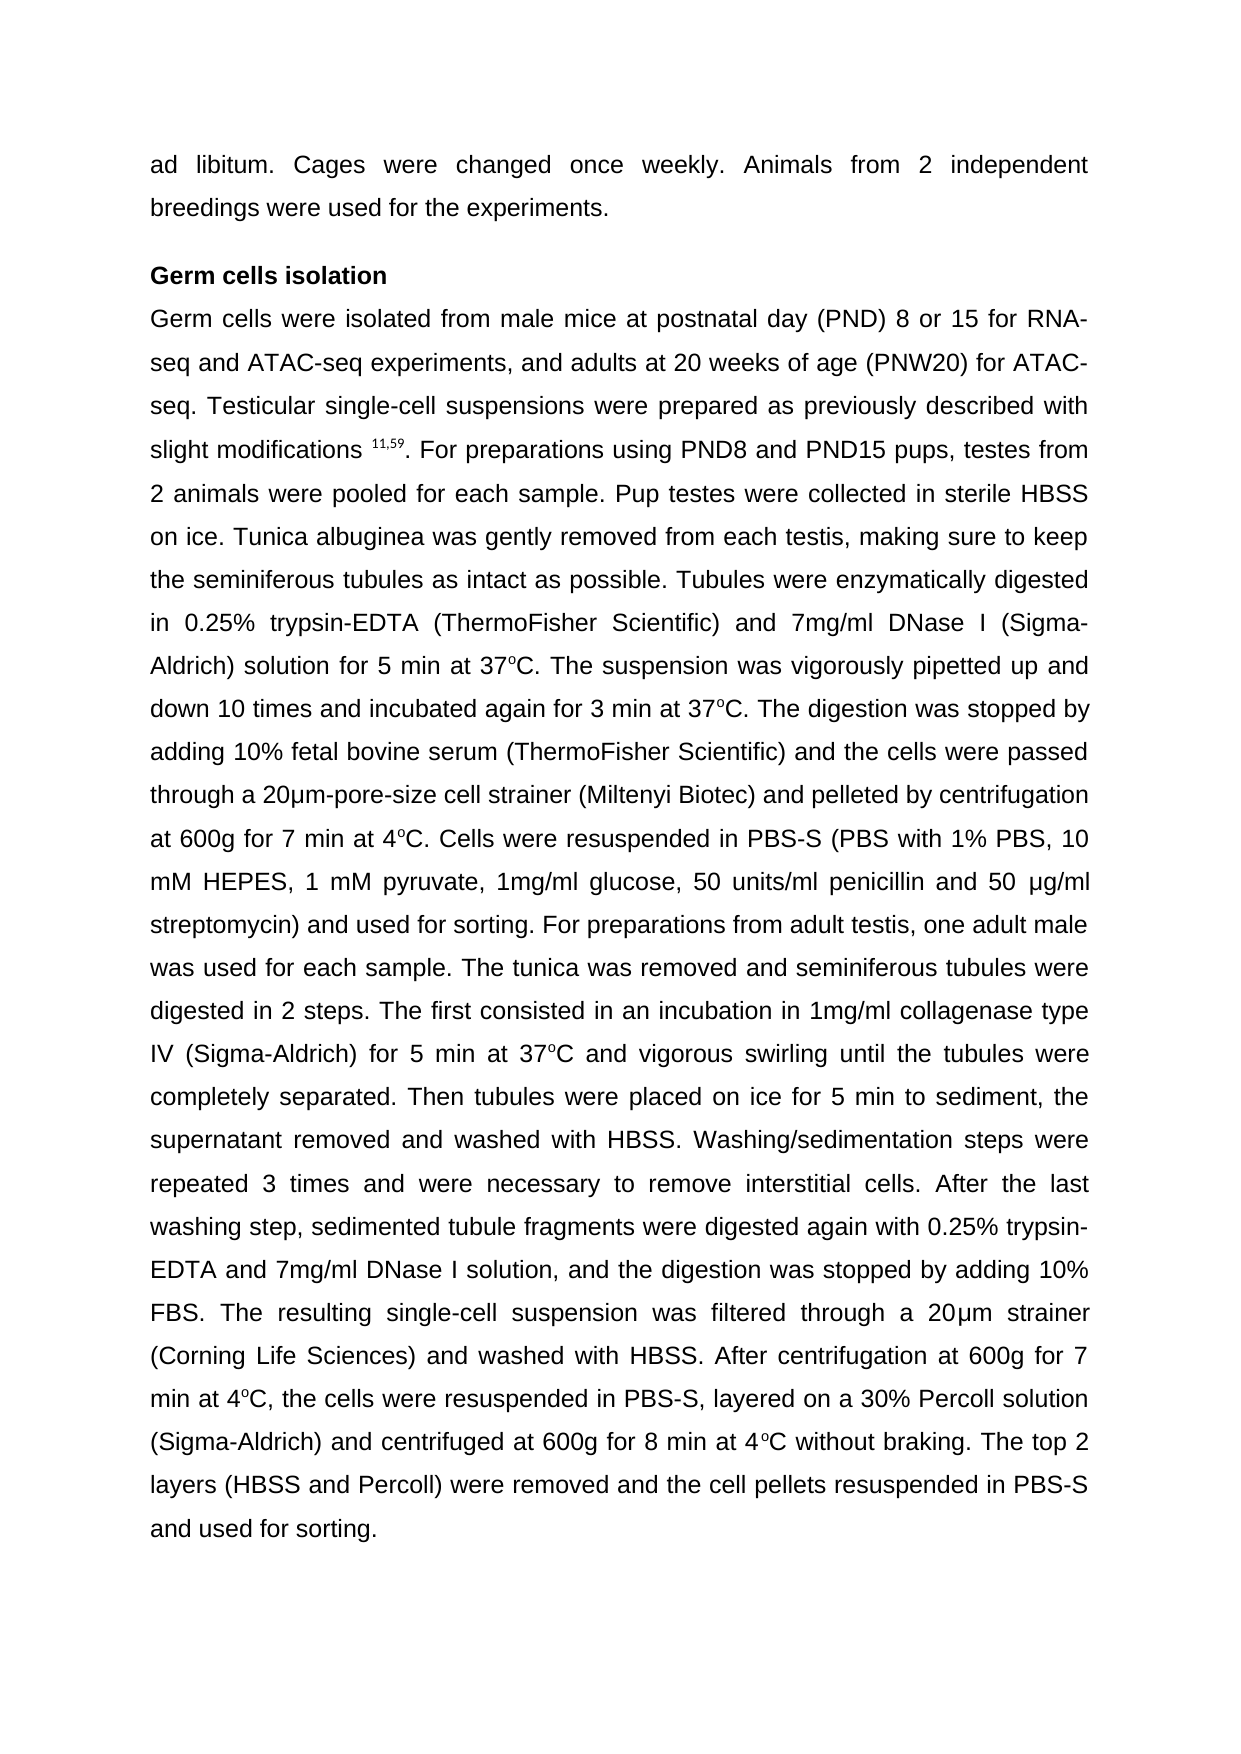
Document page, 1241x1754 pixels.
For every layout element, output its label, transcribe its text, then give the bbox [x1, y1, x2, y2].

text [150, 150, 1090, 222]
subtitle Germ cells isolation [150, 261, 1090, 290]
text Germ cells were isolated from male mice at postnatal day (PND) 8 or 15 for RNA-seq and ATAC-seq experiments, and adults at 20 weeks of age (PNW20) for ATAC-seq. Testicular single-cell suspensions were prepared as previously described with slight modifications . For preparations using PND8 and PND15 pups, testes from 2 animals were pooled for each sample. Pup testes were collected in sterile HBSS on ice. Tunica albuginea was gently removed from each testis, making sure to keep the seminiferous tubules as intact as possible. Tubules were enzymatically digested in 0.25% trypsin-EDTA (ThermoFisher Scientific) and 7mg/ml DNase I (Sigma-Aldrich) solution for 5 min at 37oC. The suspension was vigorously pipetted up and down 10 times and incubated again for 3 min at 37oC. The digestion was stopped by adding 10% fetal bovine serum (ThermoFisher Scientific) and the cells were passed through a 20μm-pore-size cell strainer (Miltenyi Biotec) and pelleted by centrifugation at 600g for 7 min at 4oC. Cells were resuspended in PBS-S (PBS with 1% PBS, 10 mM HEPES, 1 mM pyruvate, 1mg/ml glucose, 50 units/ml penicillin and 50 μg/ml streptomycin) and used for sorting. For preparations from adult testis, one adult male was used for each sample. The tunica was removed and seminiferous tubules were digested in 2 steps. The first consisted in an incubation in 1mg/ml collagenase type IV (Sigma-Aldrich) for 5 min at 37oC and vigorous swirling until the tubules were completely separated. Then tubules were placed on ice for 5 min to sediment, the supernatant removed and washed with HBSS. Washing/sedimentation steps were repeated 3 times and were necessary to remove interstitial cells. After the last washing step, sedimented tubule fragments were digested again with 0.25% trypsin-EDTA and 7mg/ml DNase I solution, and the digestion was stopped by adding 10% FBS. The resulting single-cell suspension was filtered through a 20μm strainer (Corning Life Sciences) and washed with HBSS. After centrifugation at 600g for 7 min at 4oC, the cells were resuspended in PBS-S, layered on a 30% Percoll solution (Sigma-Aldrich) and centrifuged at 600g for 8 min at 4oC without braking. The top 2 layers (HBSS and Percoll) were removed and the cell pellets resuspended in PBS-S and used for sorting. [150, 304, 1090, 1542]
